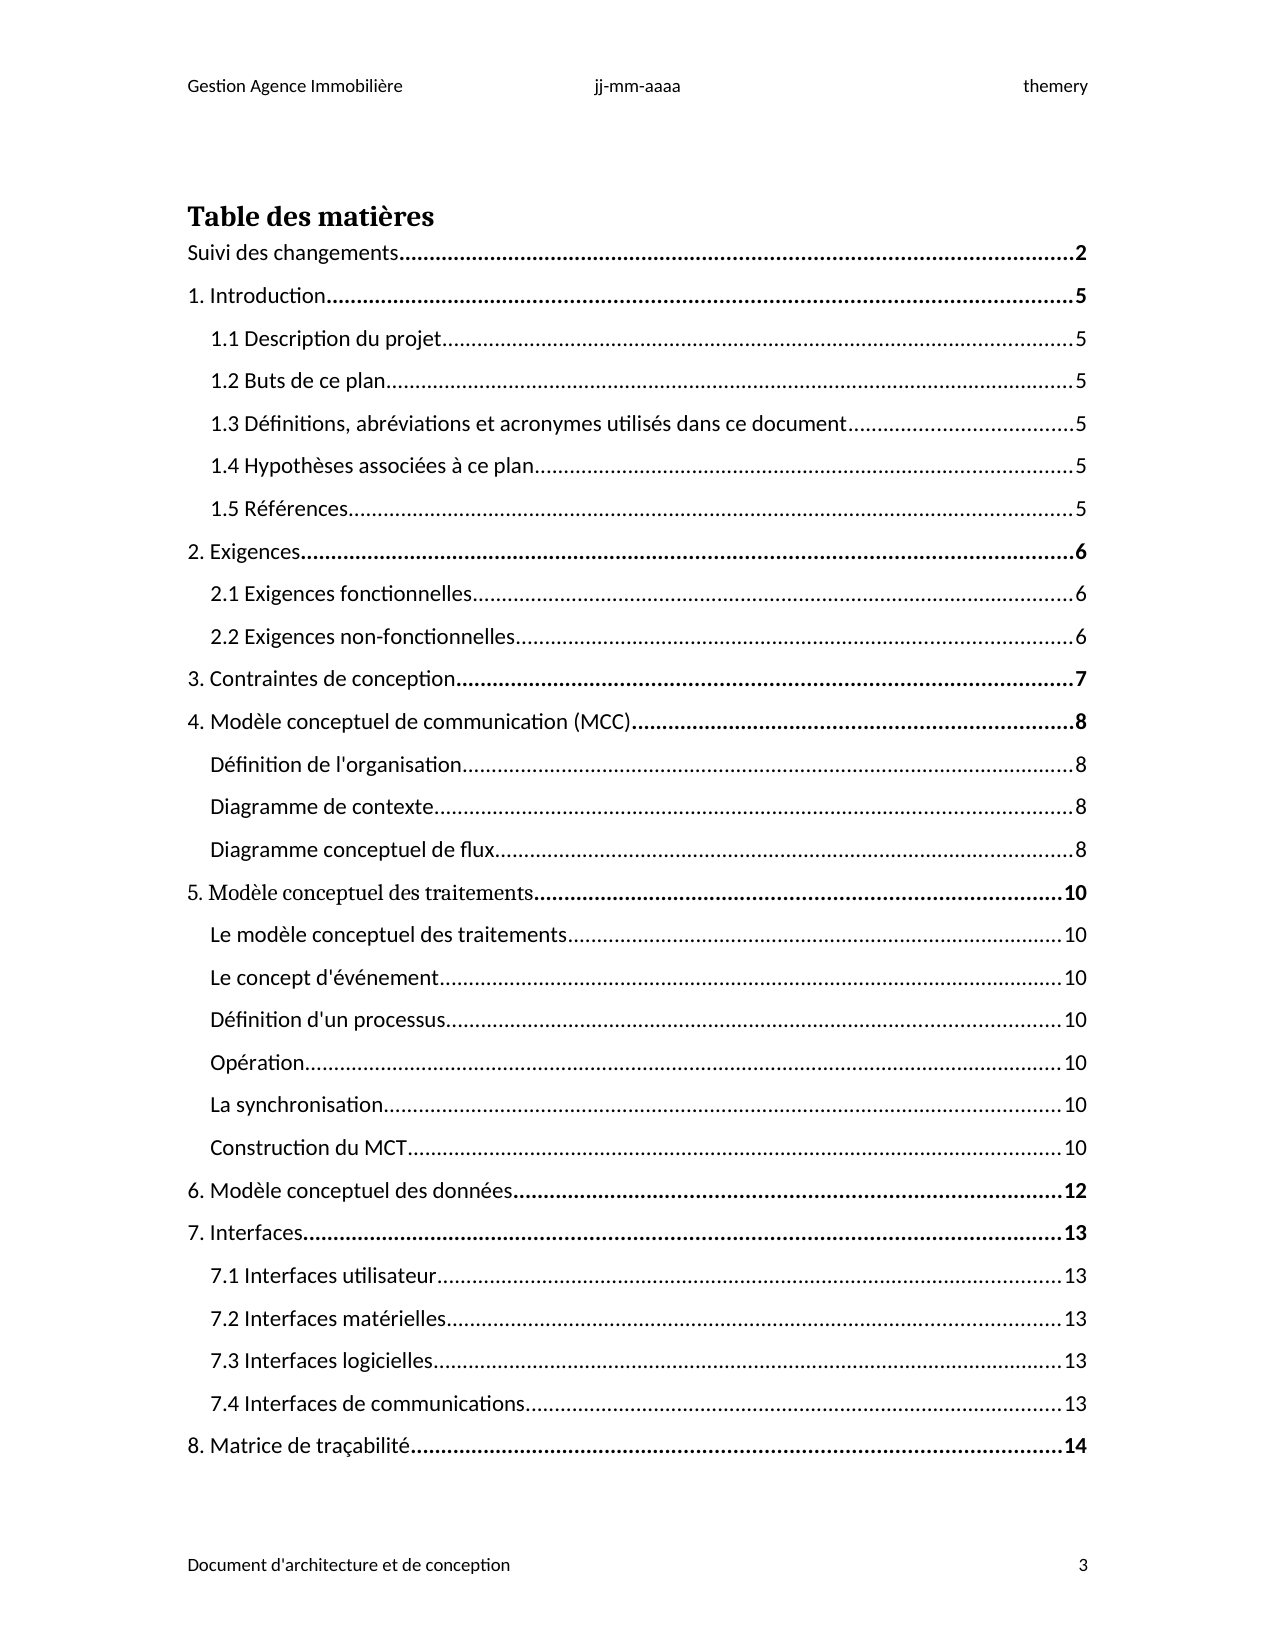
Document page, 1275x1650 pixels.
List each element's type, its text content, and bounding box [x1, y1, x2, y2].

text Opération 10 [210, 1048, 1088, 1076]
text Définition d'un processus 10 [210, 1005, 1088, 1033]
text 6. Modèle conceptuel des données 12 [187, 1176, 1088, 1204]
text 7. Interfaces 13 [187, 1218, 1088, 1246]
text Le modèle conceptuel des traitements 10 [210, 920, 1088, 948]
text Le concept d'événement 10 [210, 963, 1088, 991]
text 1. Introduction 5 [187, 281, 1088, 309]
text 2.1 Exigences fonctionnelles 6 [210, 579, 1088, 607]
text 1.1 Description du projet 5 [210, 324, 1088, 352]
text 1.2 Buts de ce plan 5 [210, 366, 1088, 394]
text 7.4 Interfaces de communications 13 [210, 1389, 1088, 1417]
text 1.5 Références 5 [210, 494, 1088, 522]
text 5. Modèle conceptuel des traitements 10 [187, 878, 1088, 906]
text Définition de l'organisation 8 [210, 750, 1088, 778]
text Suivi des changements 2 [187, 238, 1088, 267]
text 2.2 Exigences non-fonctionnelles 6 [210, 622, 1088, 650]
text 7.3 Interfaces logicielles 13 [210, 1346, 1088, 1374]
text 3. Contraintes de conception 7 [187, 664, 1088, 693]
text 2. Exigences 6 [187, 537, 1088, 565]
text Diagramme conceptuel de flux 8 [210, 835, 1088, 863]
text 4. Modèle conceptuel de communication (MCC) 8 [187, 707, 1088, 735]
text Construction du MCT 10 [210, 1133, 1088, 1161]
text 7.2 Interfaces matérielles 13 [210, 1304, 1088, 1332]
text La synchronisation 10 [210, 1091, 1088, 1119]
text Diagramme de contexte 8 [210, 792, 1088, 820]
text 1.3 Définitions, abréviations et acronymes utilisés dans ce document 5 [210, 409, 1088, 437]
text 7.1 Interfaces utilisateur 13 [210, 1261, 1088, 1289]
text 1.4 Hypothèses associées à ce plan 5 [210, 452, 1088, 479]
subtitle Table des matières [187, 200, 1088, 233]
text 8. Matrice de traçabilité 14 [187, 1431, 1088, 1459]
